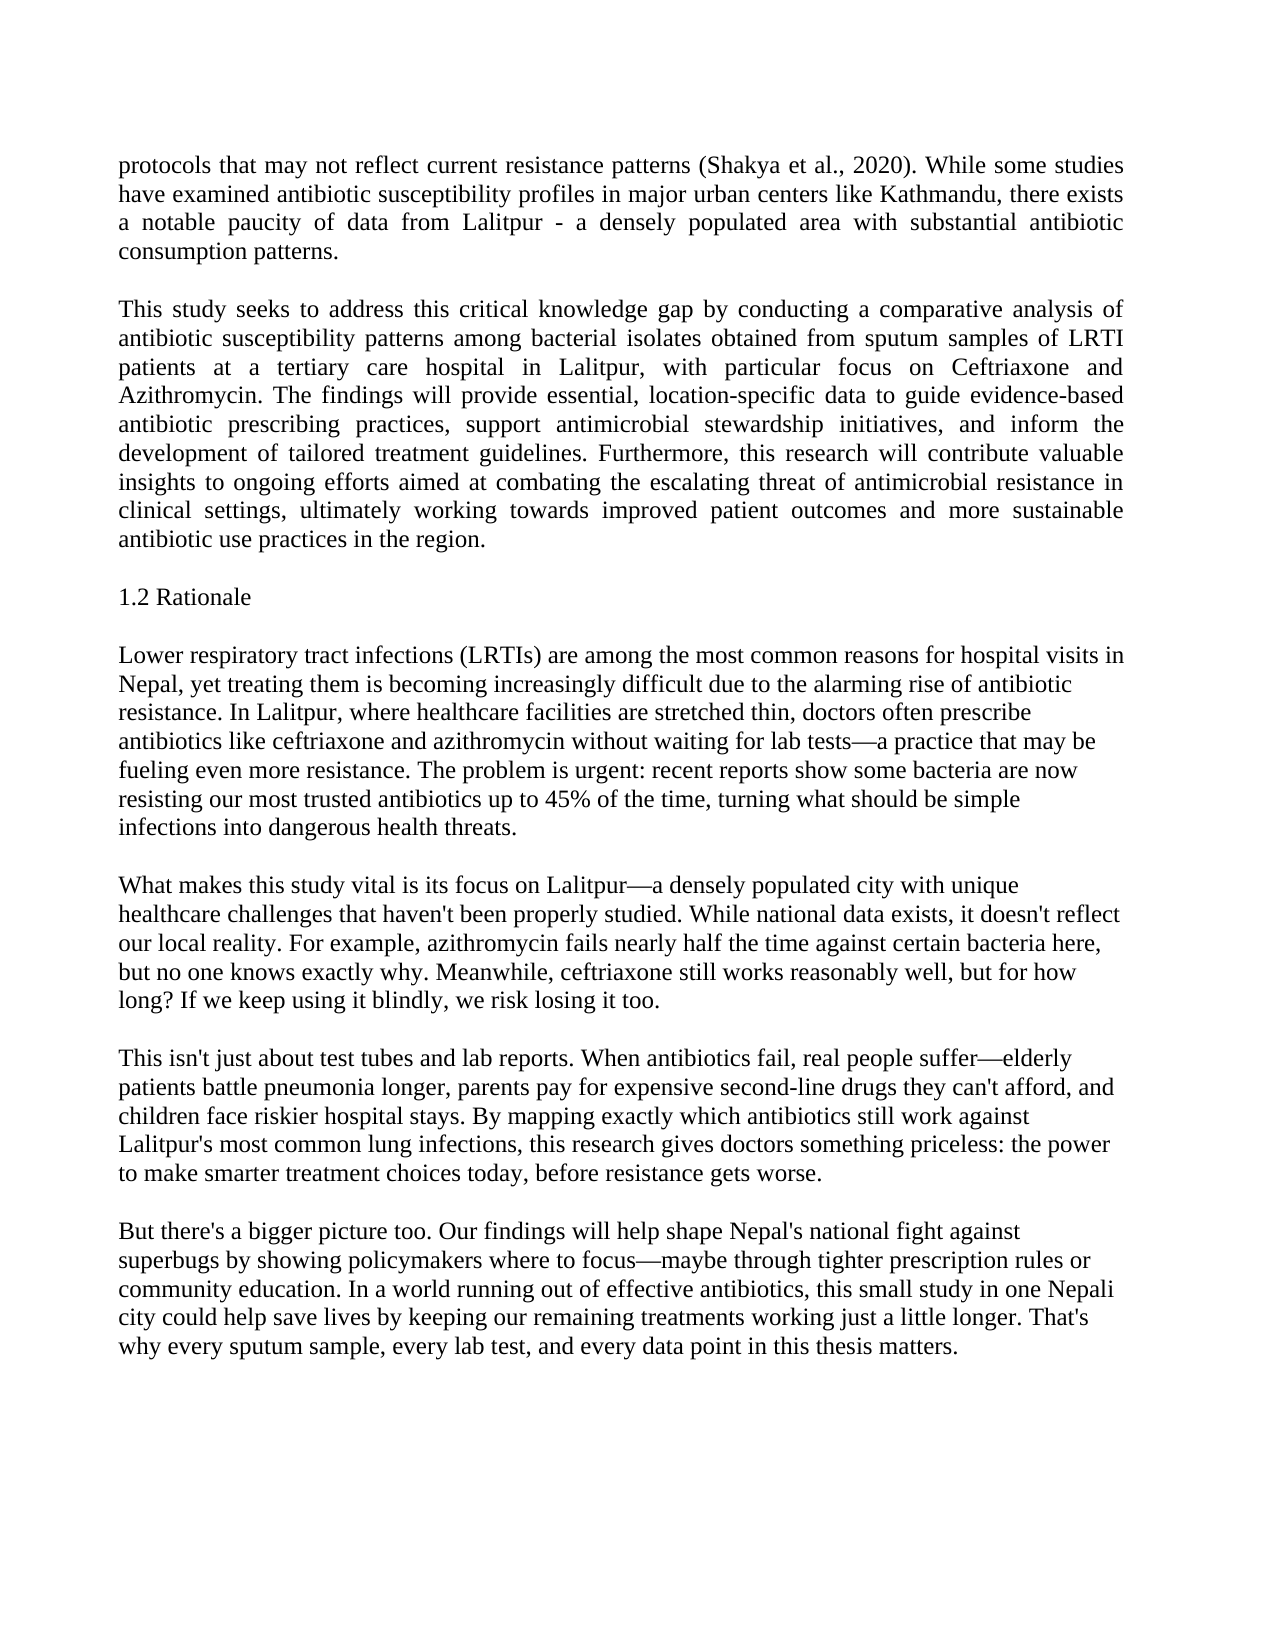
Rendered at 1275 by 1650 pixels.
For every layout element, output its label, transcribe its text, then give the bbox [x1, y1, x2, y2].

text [118, 150, 1125, 265]
text This isn't just about test tubes and lab reports. When antibiotics fail, real people suffer—elderly patients battle pneumonia longer, parents pay for expensive second-line drugs they can't afford, and children face riskier hospital stays. By mapping exactly which antibiotics still work against Lalitpur's most common lung infections, this research gives doctors something priceless: the power to make smarter treatment choices today, before resistance gets worse. [118, 1043, 1125, 1187]
text Lower respiratory tract infections (LRTIs) are among the most common reasons for hospital visits in Nepal, yet treating them is becoming increasingly difficult due to the alarming rise of antibiotic resistance. In Lalitpur, where healthcare facilities are stretched thin, doctors often prescribe antibiotics like ceftriaxone and azithromycin without waiting for lab tests—a practice that may be fueling even more resistance. The problem is urgent: recent reports show some bacteria are now resisting our most trusted antibiotics up to 45% of the time, turning what should be simple infections into dangerous health threats. [118, 640, 1125, 841]
text But there's a bigger picture too. Our findings will help shape Nepal's national fight against superbugs by showing policymakers where to focus—maybe through tighter prescription rules or community education. In a world running out of effective antibiotics, this small study in one Nepali city could help save lives by keeping our remaining treatments working just a little longer. That's why every sputum sample, every lab test, and every data point in this thesis matters. [118, 1216, 1125, 1360]
text What makes this study vital is its focus on Lalitpur—a densely populated city with unique healthcare challenges that haven't been properly studied. While national data exists, it doesn't reflect our local reality. For example, azithromycin fails nearly half the time against certain bacteria here, but no one knows exactly why. Meanwhile, ceftriaxone still works reasonably well, but for how long? If we keep using it blindly, we risk losing it too. [118, 870, 1125, 1014]
text This study seeks to address this critical knowledge gap by conducting a comparative analysis of antibiotic susceptibility patterns among bacterial isolates obtained from sputum samples of LRTI patients at a tertiary care hospital in Lalitpur, with particular focus on Ceftriaxone and Azithromycin. The findings will provide essential, location-specific data to guide evidence-based antibiotic prescribing practices, support antimicrobial stewardship initiatives, and inform the development of tailored treatment guidelines. Furthermore, this research will contribute valuable insights to ongoing efforts aimed at combating the escalating threat of antimicrobial resistance in clinical settings, ultimately working towards improved patient outcomes and more sustainable antibiotic use practices in the region. [118, 294, 1125, 553]
list Rationale [118, 582, 1125, 611]
